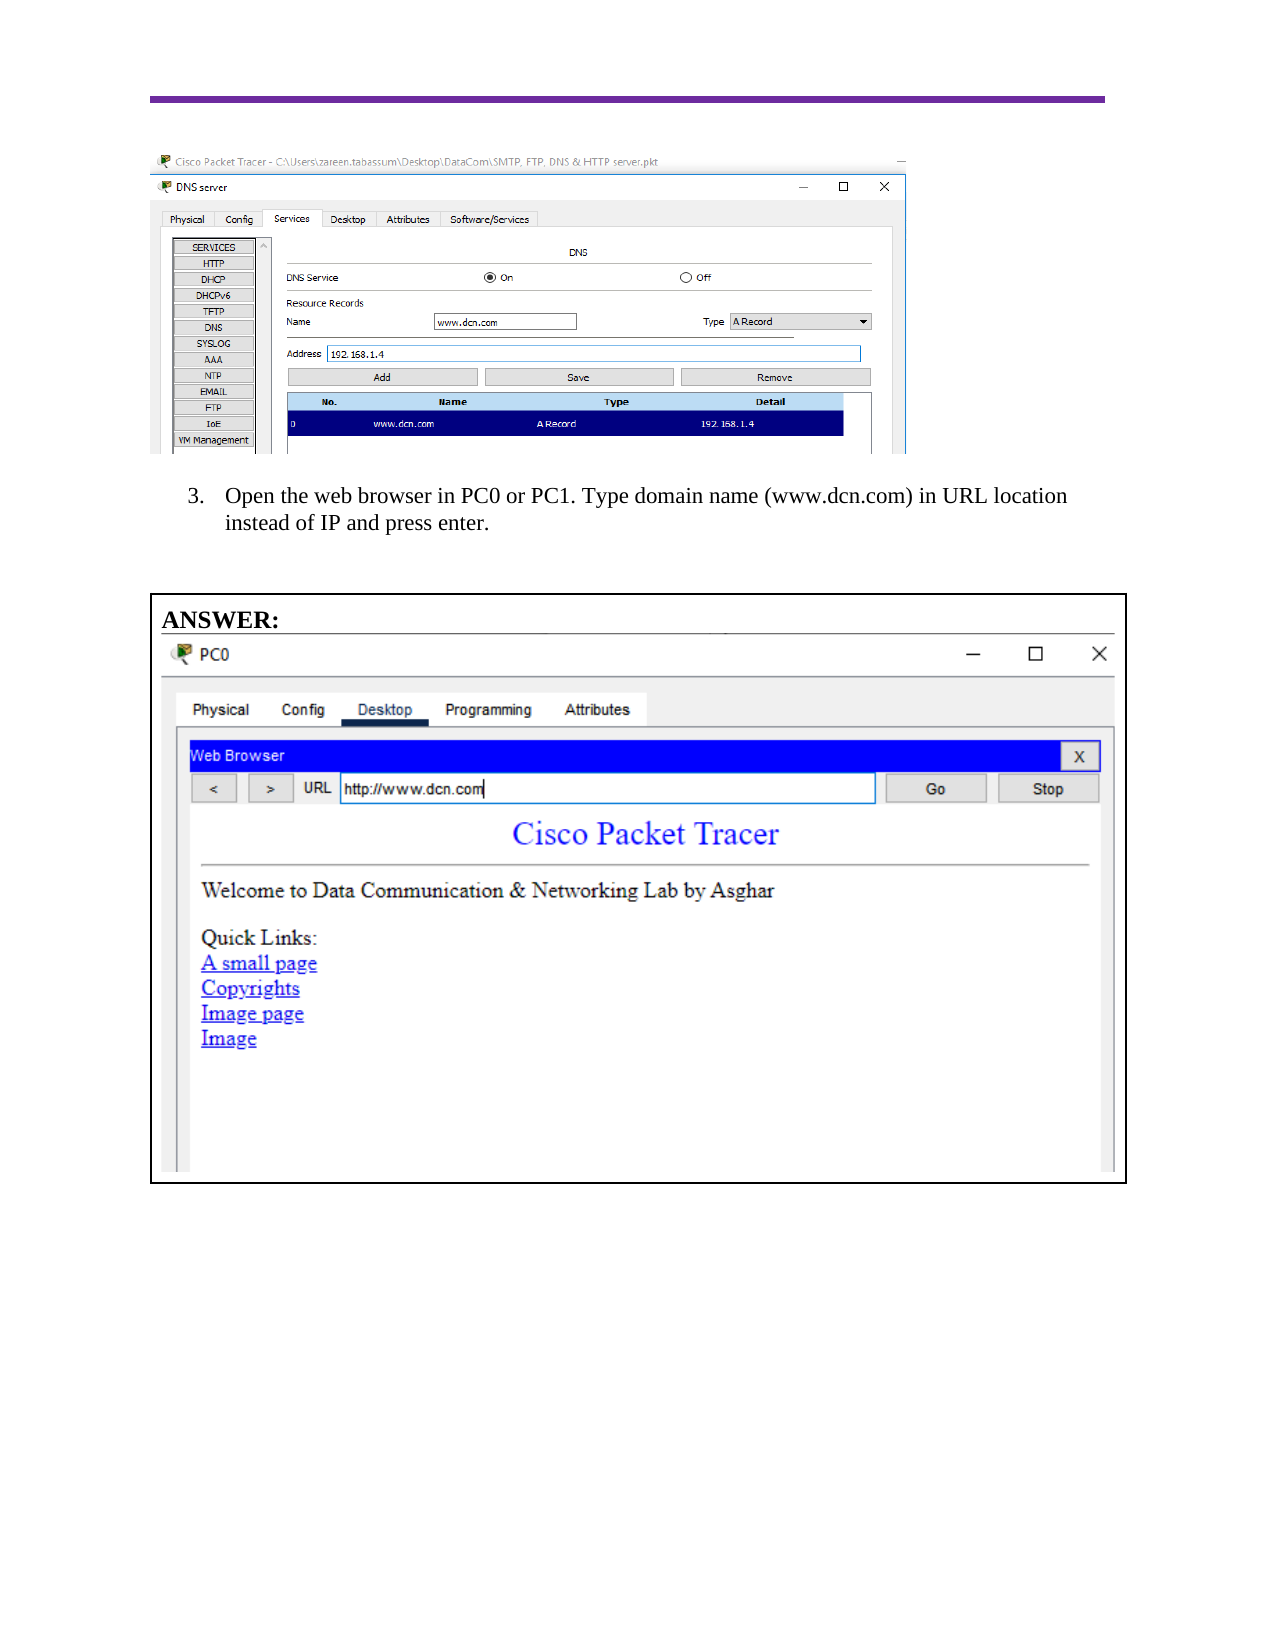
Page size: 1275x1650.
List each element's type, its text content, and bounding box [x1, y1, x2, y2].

picture [150, 150, 907, 454]
list Open the web browser in PC0 or PC1. Type domain name (www.dcn.com) in URL location instead of IP and press enter. [187, 482, 1125, 535]
picture [161, 633, 1115, 1172]
table_header ANSWER: [152, 595, 1125, 1182]
